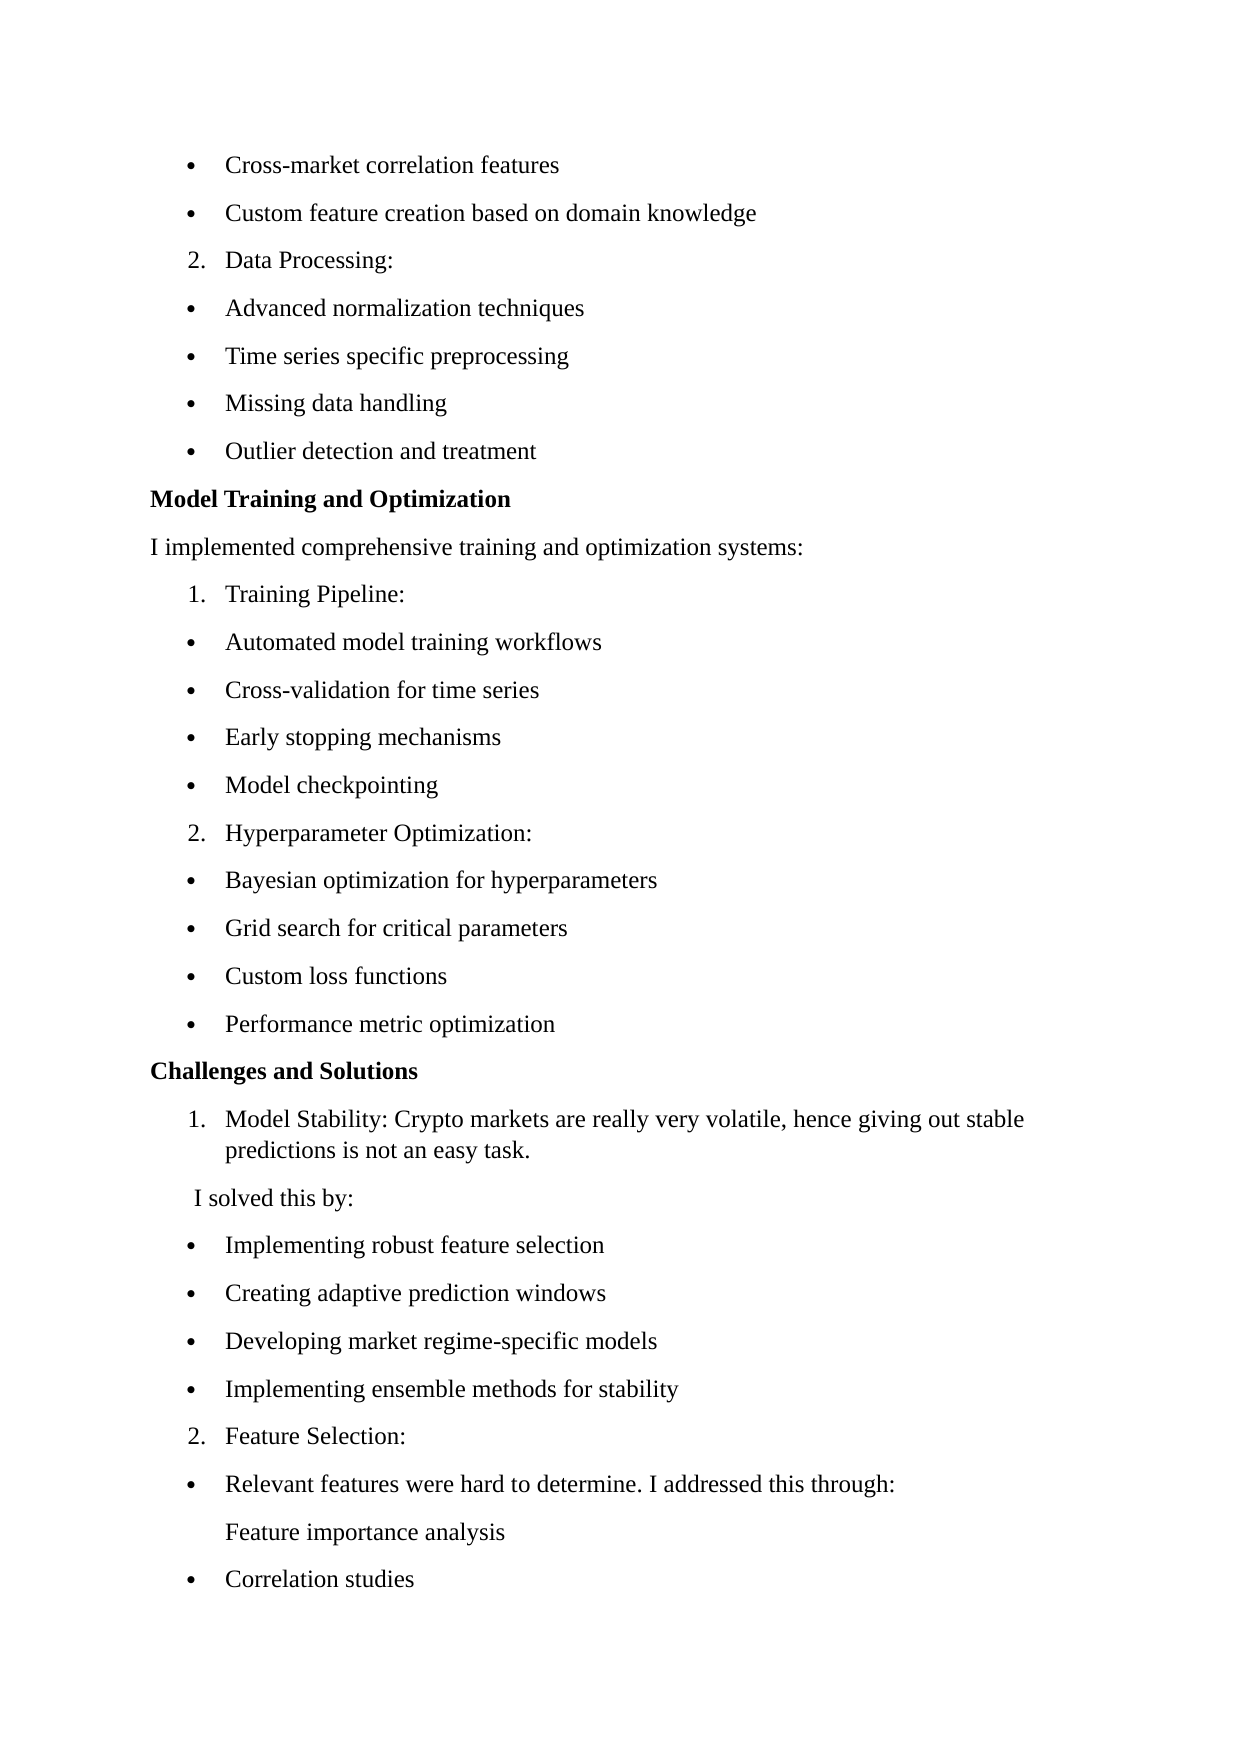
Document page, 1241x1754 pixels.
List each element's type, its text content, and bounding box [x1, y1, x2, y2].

list Automated model training workflows [187, 627, 1090, 656]
text I implemented comprehensive training and optimization systems: [150, 532, 1090, 560]
text Feature importance analysis [225, 1517, 1090, 1546]
list Developing market regime-specific models [187, 1326, 1090, 1355]
list Advanced normalization techniques [187, 293, 1090, 322]
list Creating adaptive prediction windows [187, 1278, 1090, 1307]
list Data Processing: [187, 245, 1090, 274]
list Model Stability: Crypto markets are really very volatile, hence giving out stable predictions is not an easy task. [187, 1104, 1090, 1164]
list Hyperparameter Optimization: [187, 818, 1090, 847]
text Challenges and Solutions [150, 1056, 1090, 1085]
list Relevant features were hard to determine. I addressed this through: [187, 1469, 1090, 1498]
list Custom feature creation based on domain knowledge [187, 198, 1090, 226]
list Cross-validation for time series [187, 675, 1090, 703]
list Time series specific preprocessing [187, 341, 1090, 369]
list Implementing robust feature selection [187, 1231, 1090, 1259]
list Correlation studies [187, 1564, 1090, 1593]
list Early stopping mechanisms [187, 722, 1090, 751]
text Model Training and Optimization [150, 484, 1090, 513]
text I solved this by: [187, 1183, 1090, 1212]
list Outlier detection and treatment [187, 436, 1090, 465]
list Custom loss functions [187, 961, 1090, 990]
list Model checkpointing [187, 770, 1090, 799]
list Missing data handling [187, 388, 1090, 417]
list Training Pipeline: [187, 579, 1090, 608]
list Grid search for critical parameters [187, 913, 1090, 942]
list Performance metric optimization [187, 1009, 1090, 1037]
list Feature Selection: [187, 1421, 1090, 1450]
list Cross-market correlation features [187, 150, 1090, 179]
list Implementing ensemble methods for stability [187, 1374, 1090, 1402]
list Bayesian optimization for hyperparameters [187, 866, 1090, 894]
